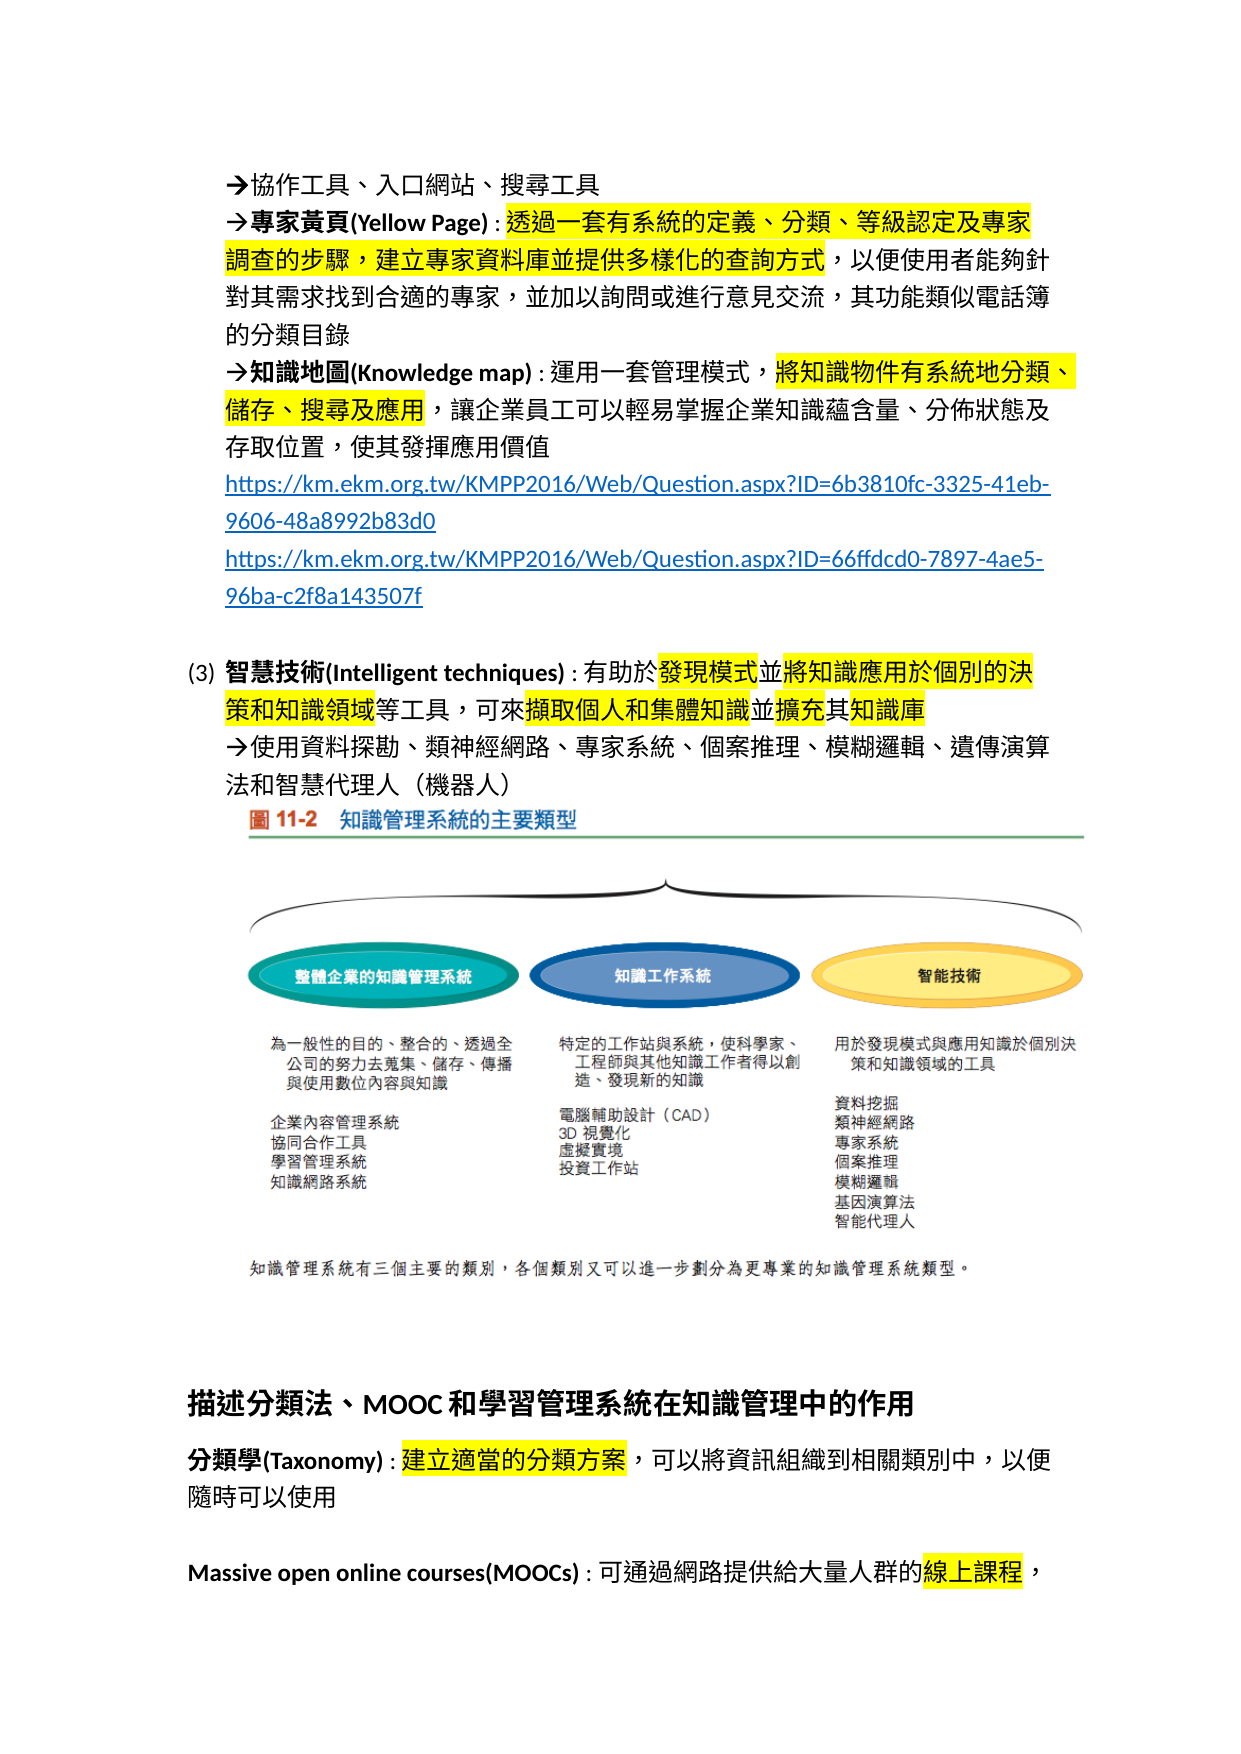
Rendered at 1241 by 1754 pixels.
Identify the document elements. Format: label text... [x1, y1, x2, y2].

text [187, 1552, 1053, 1589]
text 描述分類法、MOOC和學習管理系統在知識管理中的作用 [187, 1364, 1053, 1439]
list 智慧技術(Intelligent techniques) : 有助於發現模式並將知識應用於個別的決策和知識領域等工具，可來擷取個人和集體知識並擴充其知識庫 [187, 652, 1053, 727]
text 分類學(Taxonomy) : 建立適當的分類方案，可以將資訊組織到相關類別中，以便隨時可以使用 [187, 1439, 1053, 1514]
list 協作工具、入口網站、搜尋工具 [225, 164, 1053, 202]
list 使用資料探勘、類神經網路、專家系統、個案推理、模糊邏輯、遺傳演算法和智慧代理人（機器人） [225, 727, 1053, 802]
list https://km.ekm.org.tw/KMPP2016/Web/Question.aspx?ID=66ffdcd0-7897-4ae5-96ba-c2f8a143507f [225, 539, 1053, 614]
list https://km.ekm.org.tw/KMPP2016/Web/Question.aspx?ID=6b3810fc-3325-41eb-9606-48a8992b83d0 [225, 464, 1053, 539]
list 專家黃頁(Yellow Page) : 透過一套有系統的定義、分類、等級認定及專家調查的步驟，建立專家資料庫並提供多樣化的查詢方式，以便使用者能夠針對其需求找到合適的專家，並加以詢問或進行意見交流，其功能類似電話簿的分類目錄 [225, 202, 1053, 352]
picture [237, 802, 1103, 1293]
list 知識地圖(Knowledge map) : 運用一套管理模式，將知識物件有系統地分類、儲存、搜尋及應用，讓企業員工可以輕易掌握企業知識蘊含量、分佈狀態及存取位置，使其發揮應用價值 [225, 352, 1053, 464]
